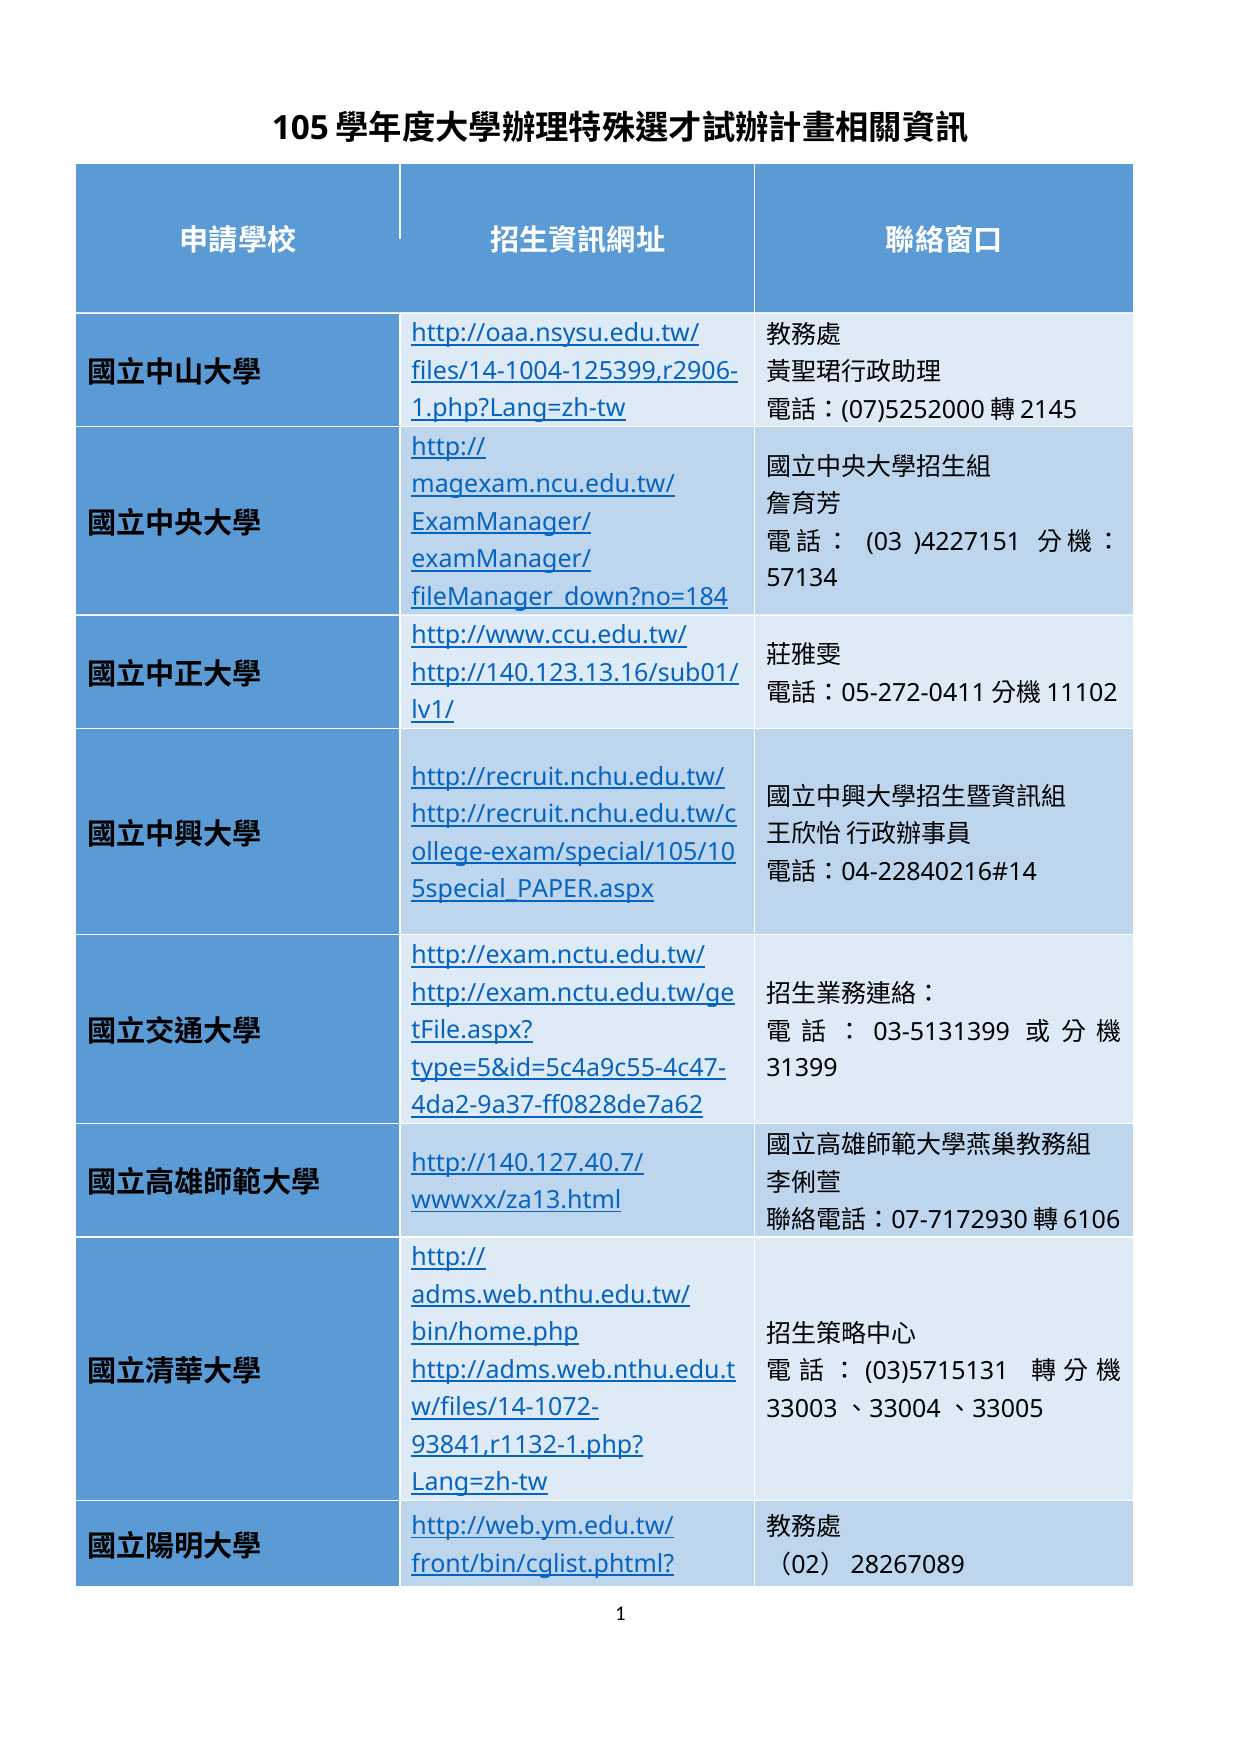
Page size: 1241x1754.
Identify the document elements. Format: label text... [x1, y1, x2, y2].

table_cell 莊雅雯 電話：05-272-0411分機11102 [755, 616, 1133, 728]
table_cell http://magexam.ncu.edu.tw/ExamManager/examManager/fileManager_down?no=184 [401, 427, 754, 614]
table_cell 國立高雄師範大學 [76, 1124, 399, 1236]
table_cell http://140.127.40.7/wwwxx/za13.html [401, 1124, 754, 1236]
table_cell http://oaa.nsysu.edu.tw/files/14-1004-125399,r2906-1.php?Lang=zh-tw [401, 314, 754, 426]
table_header 招生資訊網址 [400, 164, 754, 312]
table_cell 國立清華大學 [76, 1238, 399, 1500]
table_header 申請學校 [76, 164, 400, 312]
table_cell 國立中興大學 [76, 729, 399, 934]
table_cell 招生策略中心 電話：(03)5715131 轉分機 33003 、33004 、33005 [755, 1238, 1133, 1500]
table_cell 教務處 黃聖珺行政助理 電話：(07)5252000轉2145 [755, 314, 1133, 426]
table_cell 國立中興大學招生暨資訊組 王欣怡 行政辦事員 電話：04-22840216#14 [755, 729, 1133, 934]
table_cell 國立高雄師範大學燕巢教務組 李俐萱 聯絡電話：07-7172930轉6106 [755, 1124, 1133, 1236]
table_cell 招生業務連絡： 電話：03-5131399或分機31399 [755, 935, 1133, 1123]
table_cell 國立交通大學 [76, 935, 399, 1123]
table_cell http://exam.nctu.edu.tw/ http://exam.nctu.edu.tw/getFile.aspx?type=5&id=5c4a9c55-4c47-4da2-9a37-ff0828de7a62 [401, 935, 754, 1123]
text 105學年度大學辦理特殊選才試辦計畫相關資訊 [75, 87, 1165, 162]
table_cell http://recruit.nchu.edu.tw/ http://recruit.nchu.edu.tw/college-exam/special/105/105special_PAPER.aspx [401, 729, 754, 934]
table_cell http://adms.web.nthu.edu.tw/bin/home.php http://adms.web.nthu.edu.tw/files/14-1072-93841,r1132-1.php?Lang=zh-tw [401, 1238, 754, 1500]
table_cell 國立陽明大學 [76, 1501, 399, 1586]
table_cell 國立中山大學 [76, 314, 399, 426]
table_cell http://www.ccu.edu.tw/ http://140.123.13.16/sub01/lv1/ [401, 616, 754, 728]
table_cell 國立中央大學 [76, 427, 399, 614]
table_cell 教務處 （02） 28267089 [755, 1501, 1133, 1586]
table_header 聯絡窗口 [755, 164, 1133, 312]
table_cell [401, 1501, 754, 1586]
table_cell 國立中正大學 [76, 616, 399, 728]
table_cell 國立中央大學招生組 詹育芳 電話： (03 )4227151 分機：57134 [755, 427, 1133, 614]
